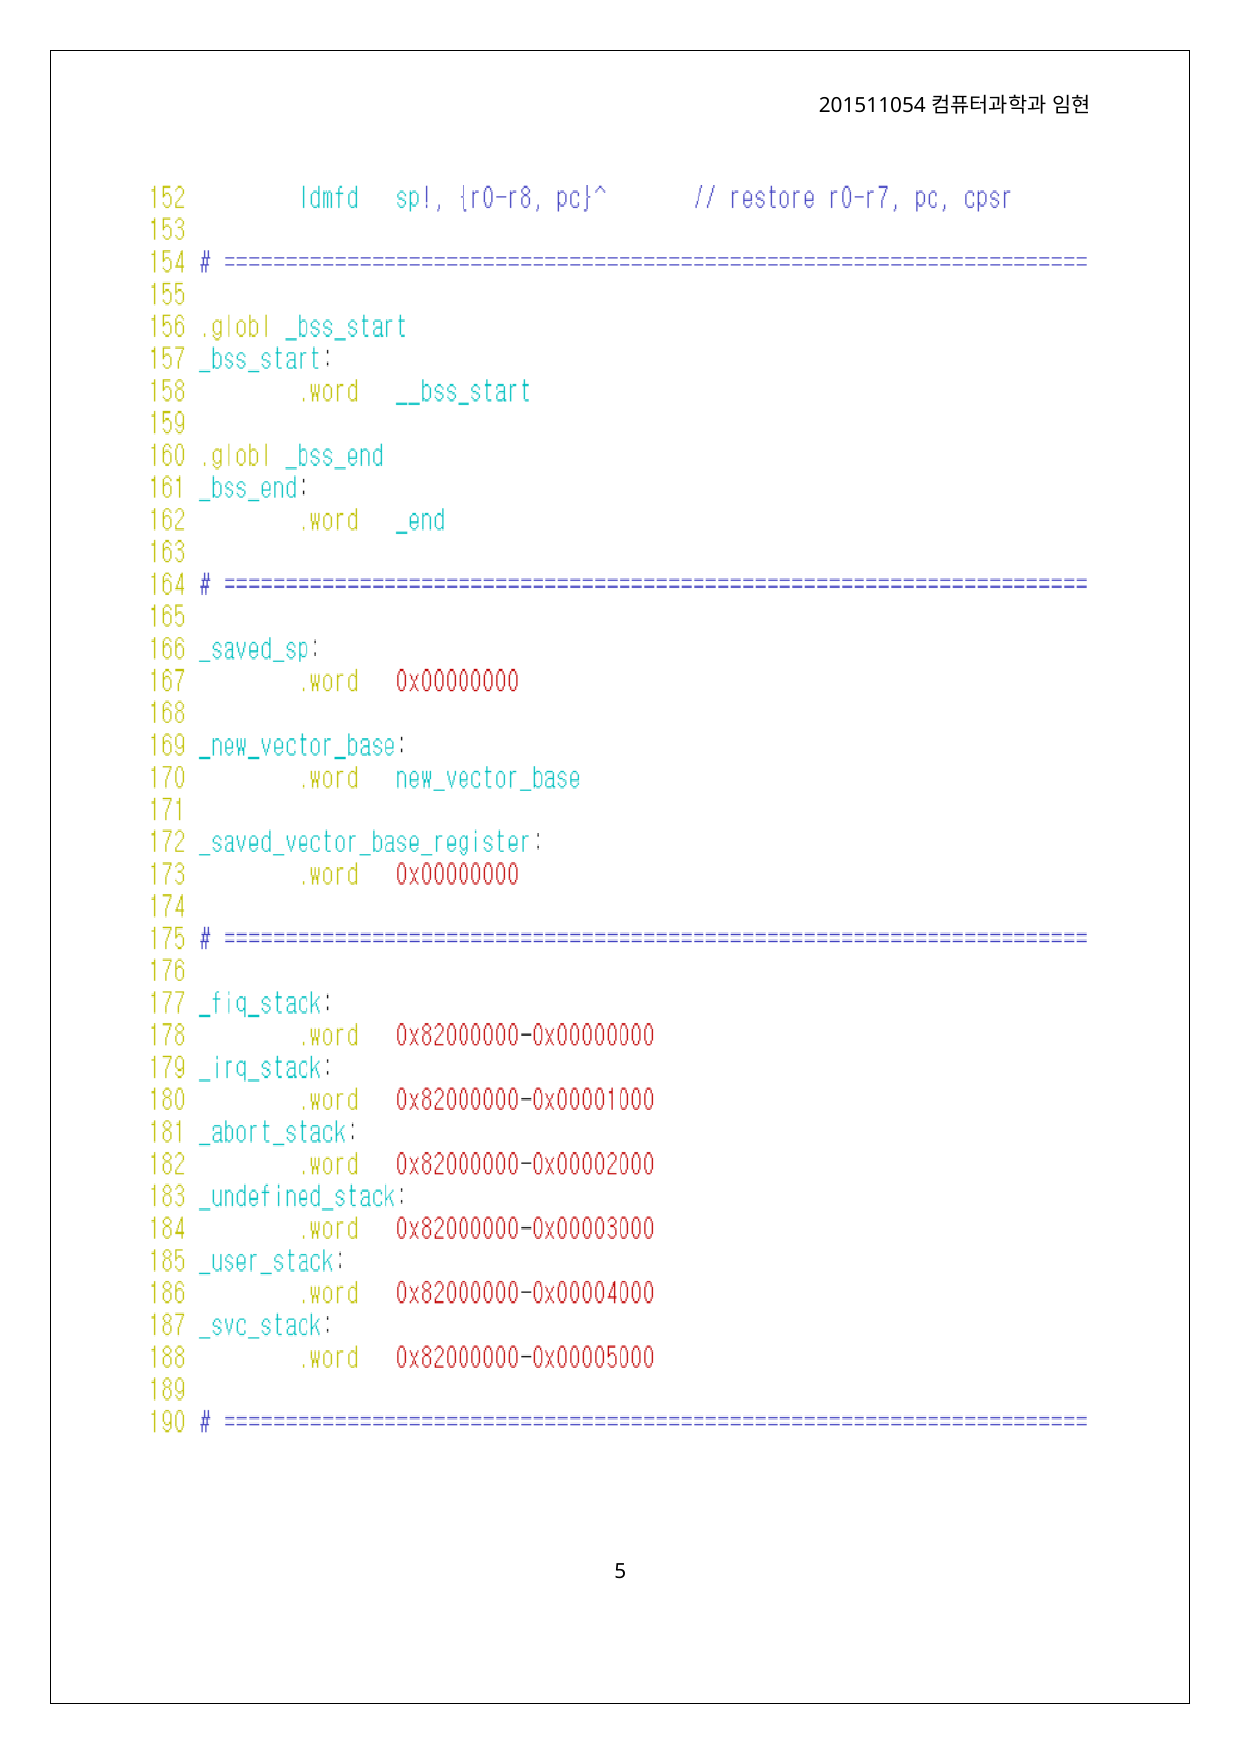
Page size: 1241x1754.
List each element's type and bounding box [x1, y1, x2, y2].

picture [150, 185, 1091, 1439]
